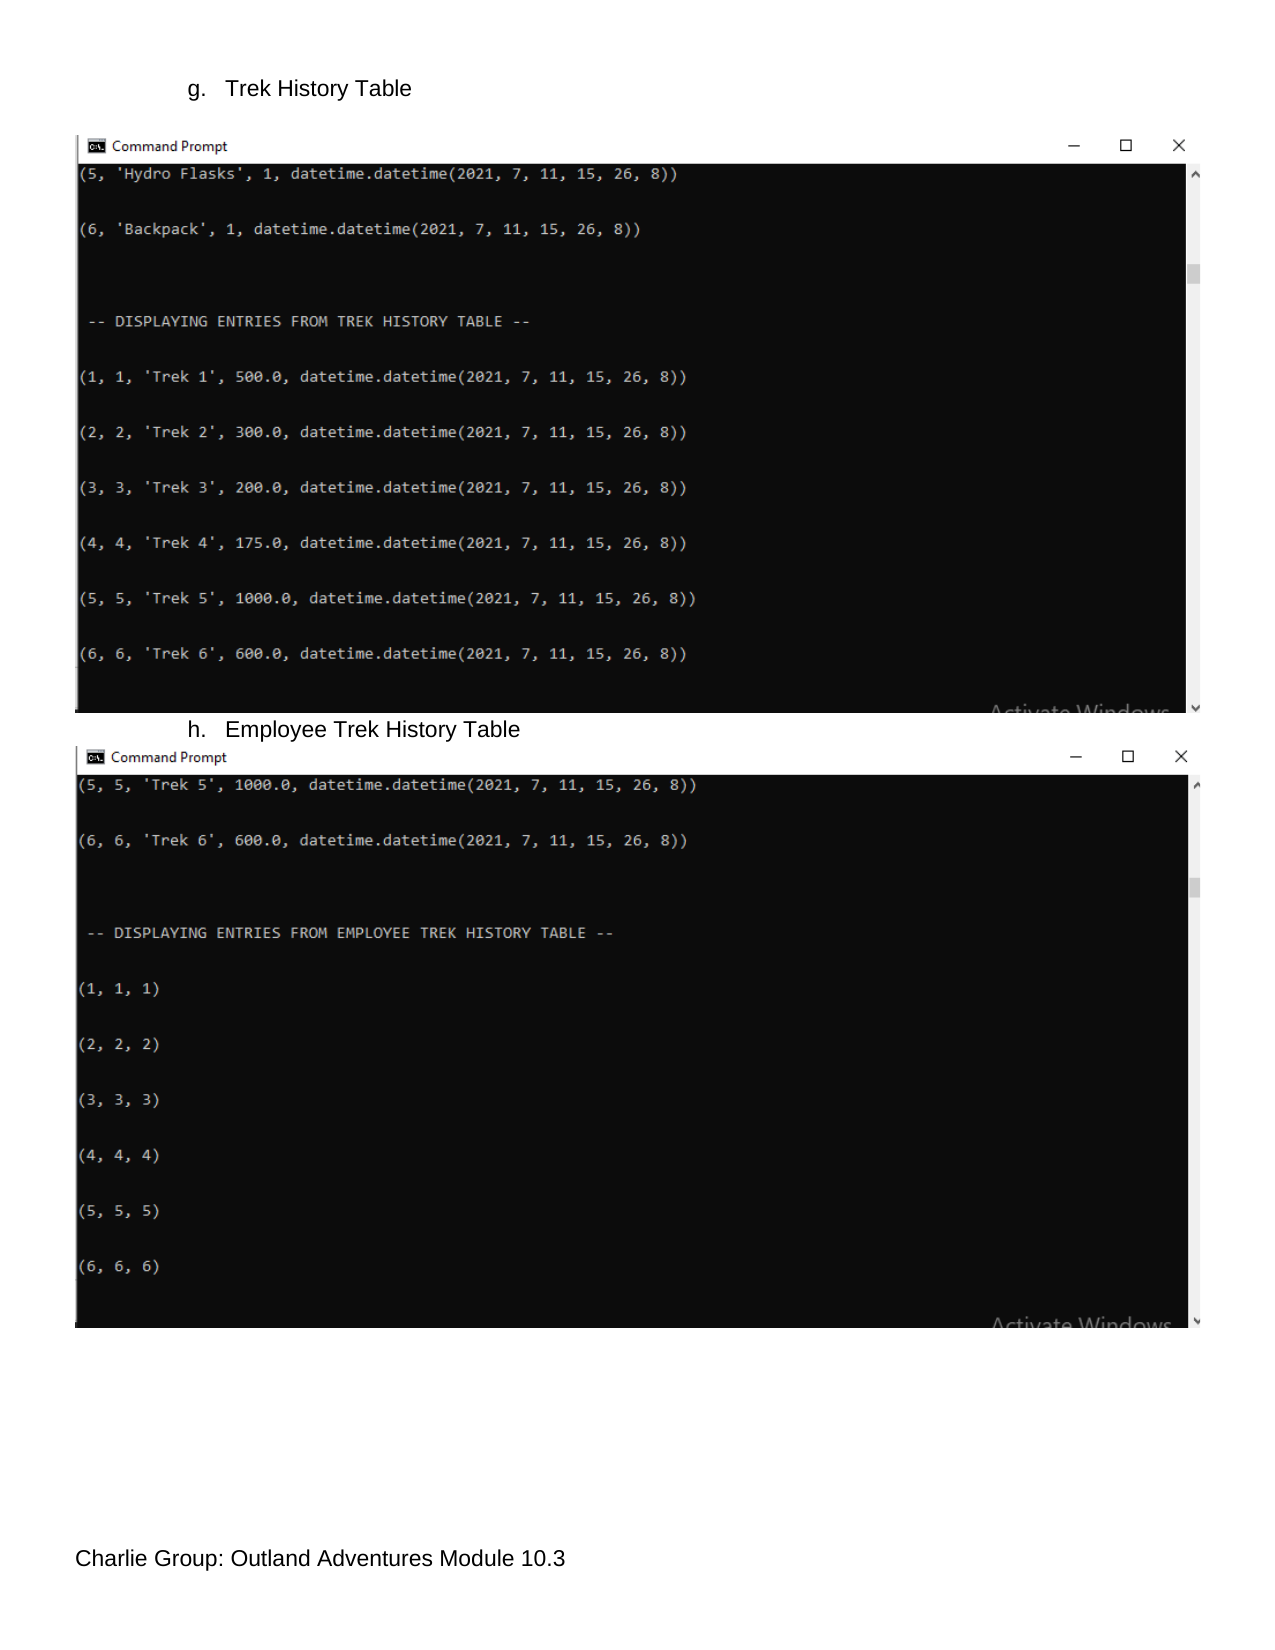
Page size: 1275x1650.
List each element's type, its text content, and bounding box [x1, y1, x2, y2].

list Trek History Table [187, 75, 1200, 101]
list Employee Trek History Table [187, 716, 1200, 743]
picture [75, 746, 1200, 1328]
picture [75, 135, 1200, 713]
